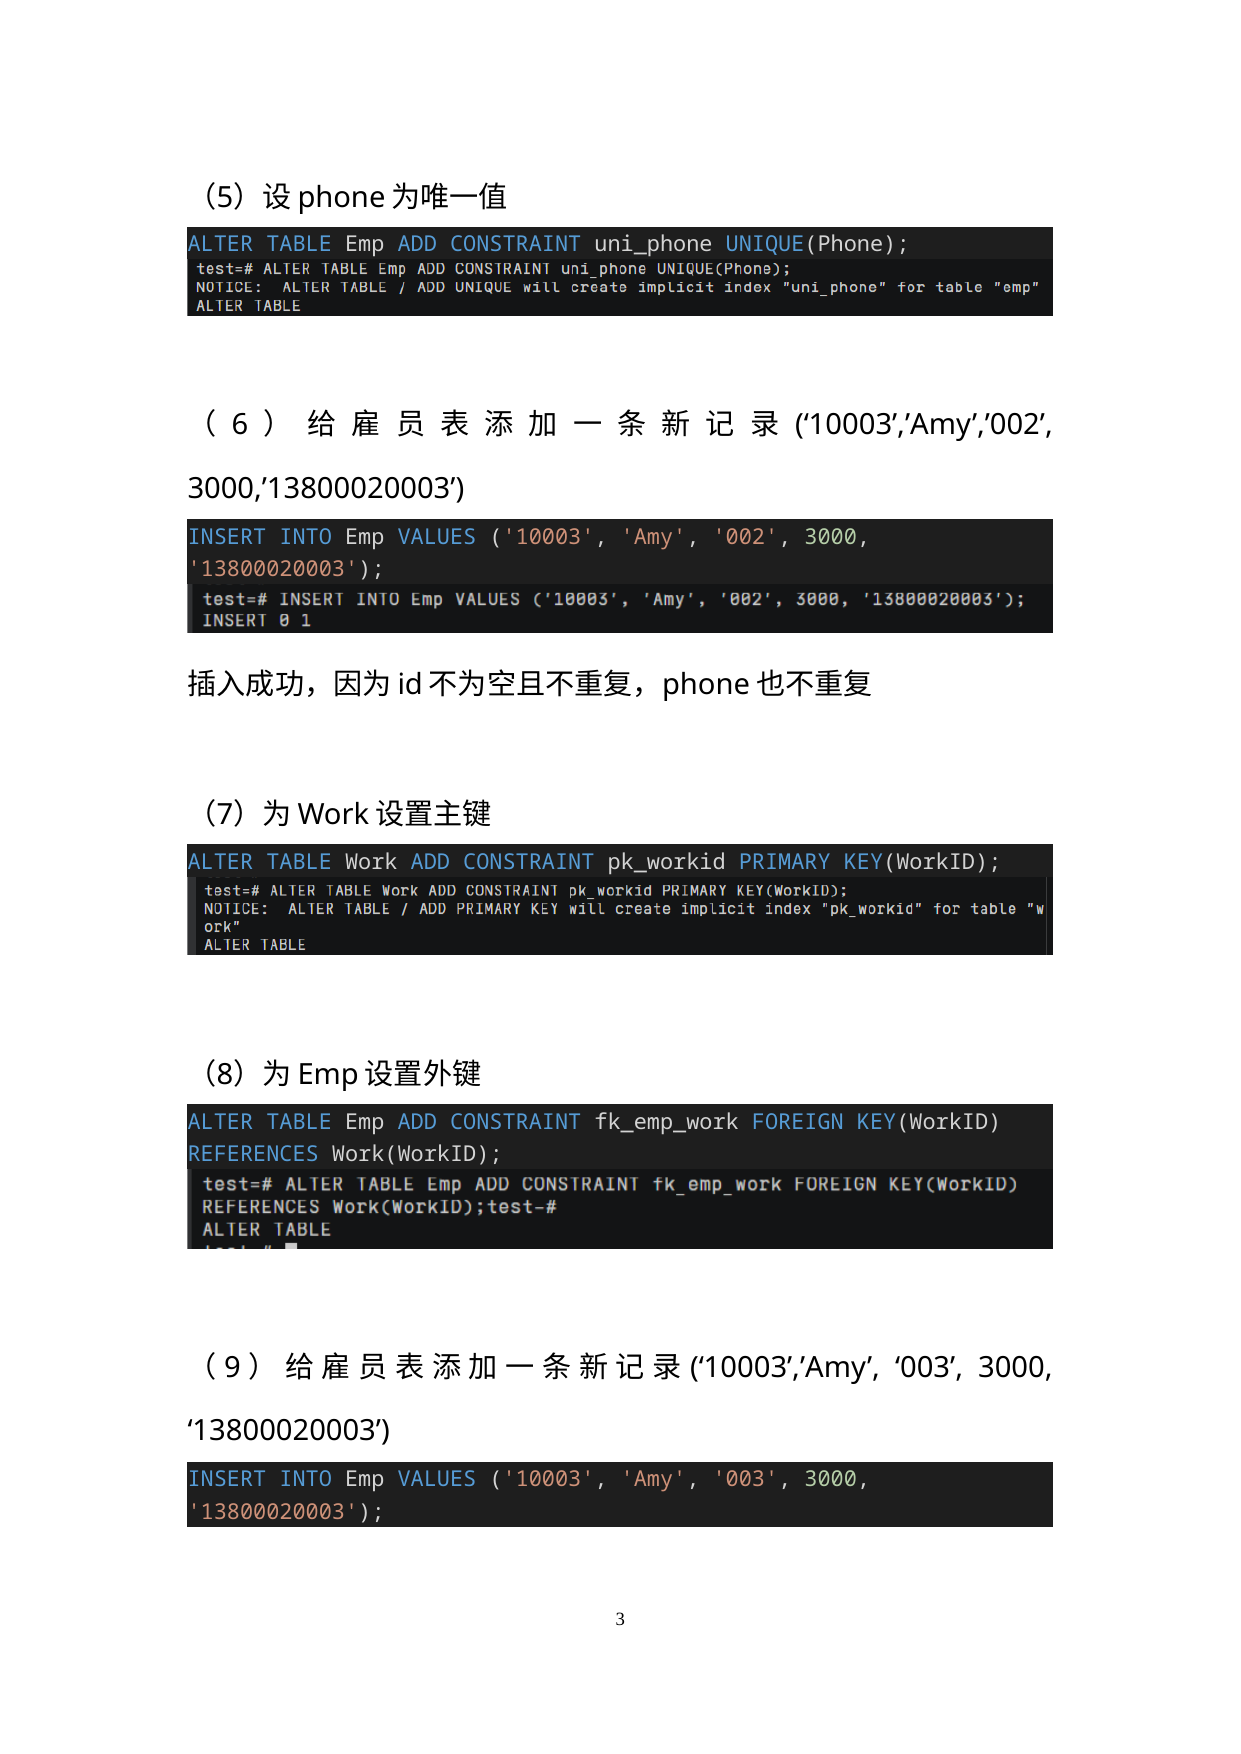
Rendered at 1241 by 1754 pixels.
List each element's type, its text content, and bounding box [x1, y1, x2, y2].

text REFERENCES Work(WorkID); [187, 1137, 1053, 1169]
picture [187, 259, 1053, 316]
text ALTER TABLE Work ADD CONSTRAINT pk_workid PRIMARY KEY(WorkID); [187, 844, 1053, 877]
picture [187, 877, 1053, 955]
text （5）设phone为唯一值 [187, 162, 1053, 227]
text （8）为Emp设置外键 [187, 1039, 1053, 1104]
text INSERT INTO Emp VALUES ('10003', 'Amy', '003', 3000, '13800020003'); [187, 1462, 1053, 1527]
text （6）给雇员表添加一条新记录(‘10003’,’Amy’,’002’, 3000,’13800020003’) [187, 389, 1053, 519]
text （9）给雇员表添加一条新记录(‘10003’,’Amy’, ‘003’, 3000, ‘13800020003’) [187, 1332, 1053, 1462]
picture [187, 1169, 1053, 1249]
text INSERT INTO Emp VALUES ('10003', 'Amy', '002', 3000, '13800020003'); [187, 519, 1053, 584]
picture [187, 584, 1053, 633]
text （7）为Work设置主键 [187, 779, 1053, 844]
text ALTER TABLE Emp ADD CONSTRAINT fk_emp_work FOREIGN KEY(WorkID) [187, 1104, 1053, 1137]
text ALTER TABLE Emp ADD CONSTRAINT uni_phone UNIQUE(Phone); [187, 227, 1053, 259]
text 插入成功，因为id不为空且不重复，phone也不重复 [187, 649, 1053, 714]
